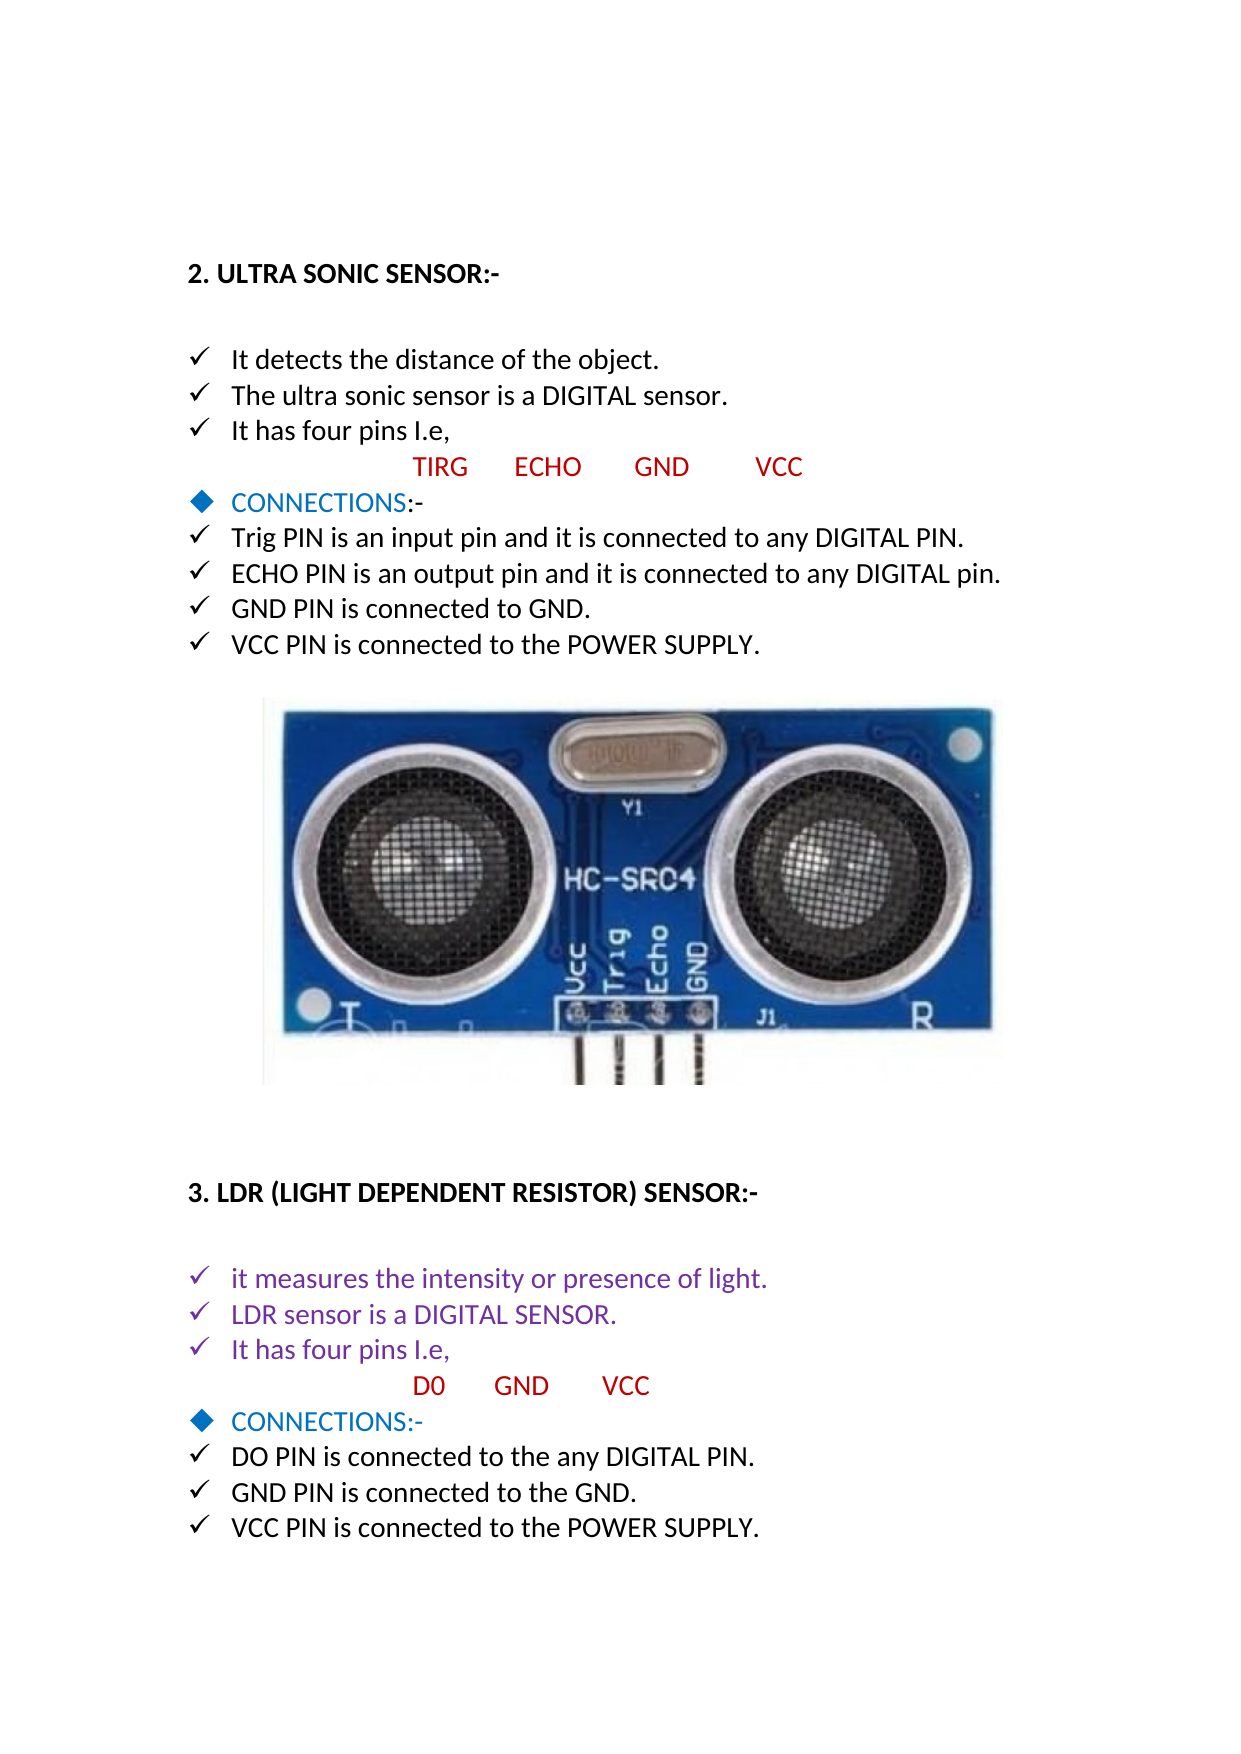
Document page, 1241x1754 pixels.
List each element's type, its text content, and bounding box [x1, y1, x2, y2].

list CONNECTIONS:- [187, 1403, 1053, 1438]
subtitle ULTRA SONIC SENSOR:- [187, 255, 1053, 291]
list it measures the intensity or presence of light. [187, 1260, 1053, 1296]
list It has four pins I.e, [187, 1331, 1053, 1367]
list TIRG ECHO GND VCC [187, 448, 1053, 484]
list CONNECTIONS:- [187, 484, 1053, 519]
list D0 GND VCC [187, 1367, 1053, 1403]
list GND PIN is connected to GND. [187, 591, 1053, 626]
list VCC PIN is connected to the POWER SUPPLY. [187, 1509, 1053, 1545]
picture [262, 697, 1004, 1085]
list VCC PIN is connected to the POWER SUPPLY. [187, 626, 1053, 662]
list DO PIN is connected to the any DIGITAL PIN. [187, 1438, 1053, 1474]
list It has four pins I.e, [187, 412, 1053, 448]
list LDR sensor is a DIGITAL SENSOR. [187, 1296, 1053, 1331]
list Trig PIN is an input pin and it is connected to any DIGITAL PIN. [187, 519, 1053, 555]
subtitle LDR (LIGHT DEPENDENT RESISTOR) SENSOR:- [187, 1174, 1053, 1210]
list GND PIN is connected to the GND. [187, 1474, 1053, 1509]
list The ultra sonic sensor is a DIGITAL sensor. [187, 377, 1053, 412]
list ECHO PIN is an output pin and it is connected to any DIGITAL pin. [187, 555, 1053, 591]
list It detects the distance of the object. [187, 341, 1053, 377]
